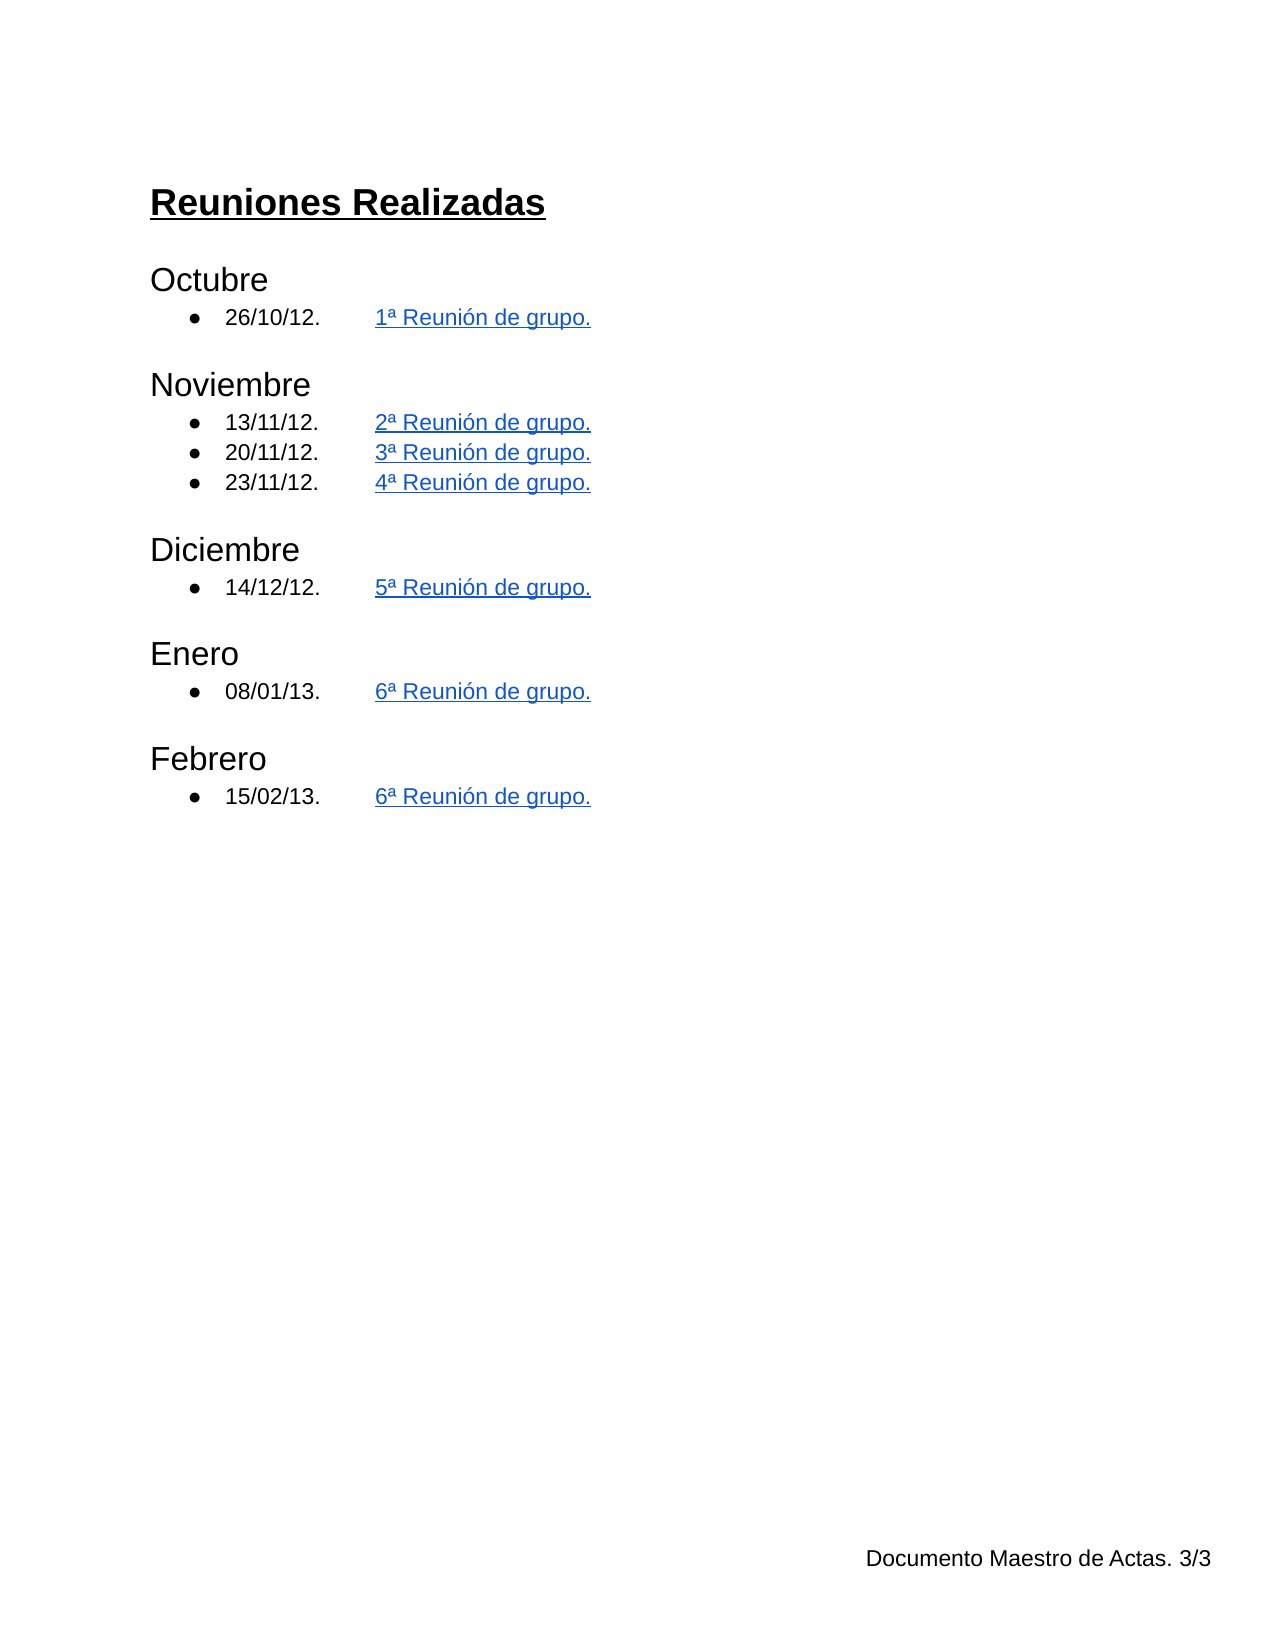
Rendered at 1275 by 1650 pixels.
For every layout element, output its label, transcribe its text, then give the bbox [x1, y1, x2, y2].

list 08/01/13. 6ª Reunión de grupo. [188, 678, 1125, 705]
list 13/11/12. 2ª Reunión de grupo. [188, 409, 1125, 435]
text Diciembre [150, 529, 1125, 568]
text Reuniones Realizadas [150, 180, 1125, 223]
list 20/11/12. 3ª Reunión de grupo. [188, 439, 1125, 465]
list 14/12/12. 5ª Reunión de grupo. [188, 574, 1125, 600]
list 26/10/12. 1ª Reunión de grupo. [188, 304, 1125, 331]
text Enero [150, 634, 1125, 673]
text Febrero [150, 739, 1125, 777]
text Noviembre [150, 364, 1125, 403]
list 15/02/13. 6ª Reunión de grupo. [188, 783, 1125, 809]
text Octubre [150, 260, 1125, 298]
list 23/11/12. 4ª Reunión de grupo. [188, 469, 1125, 496]
